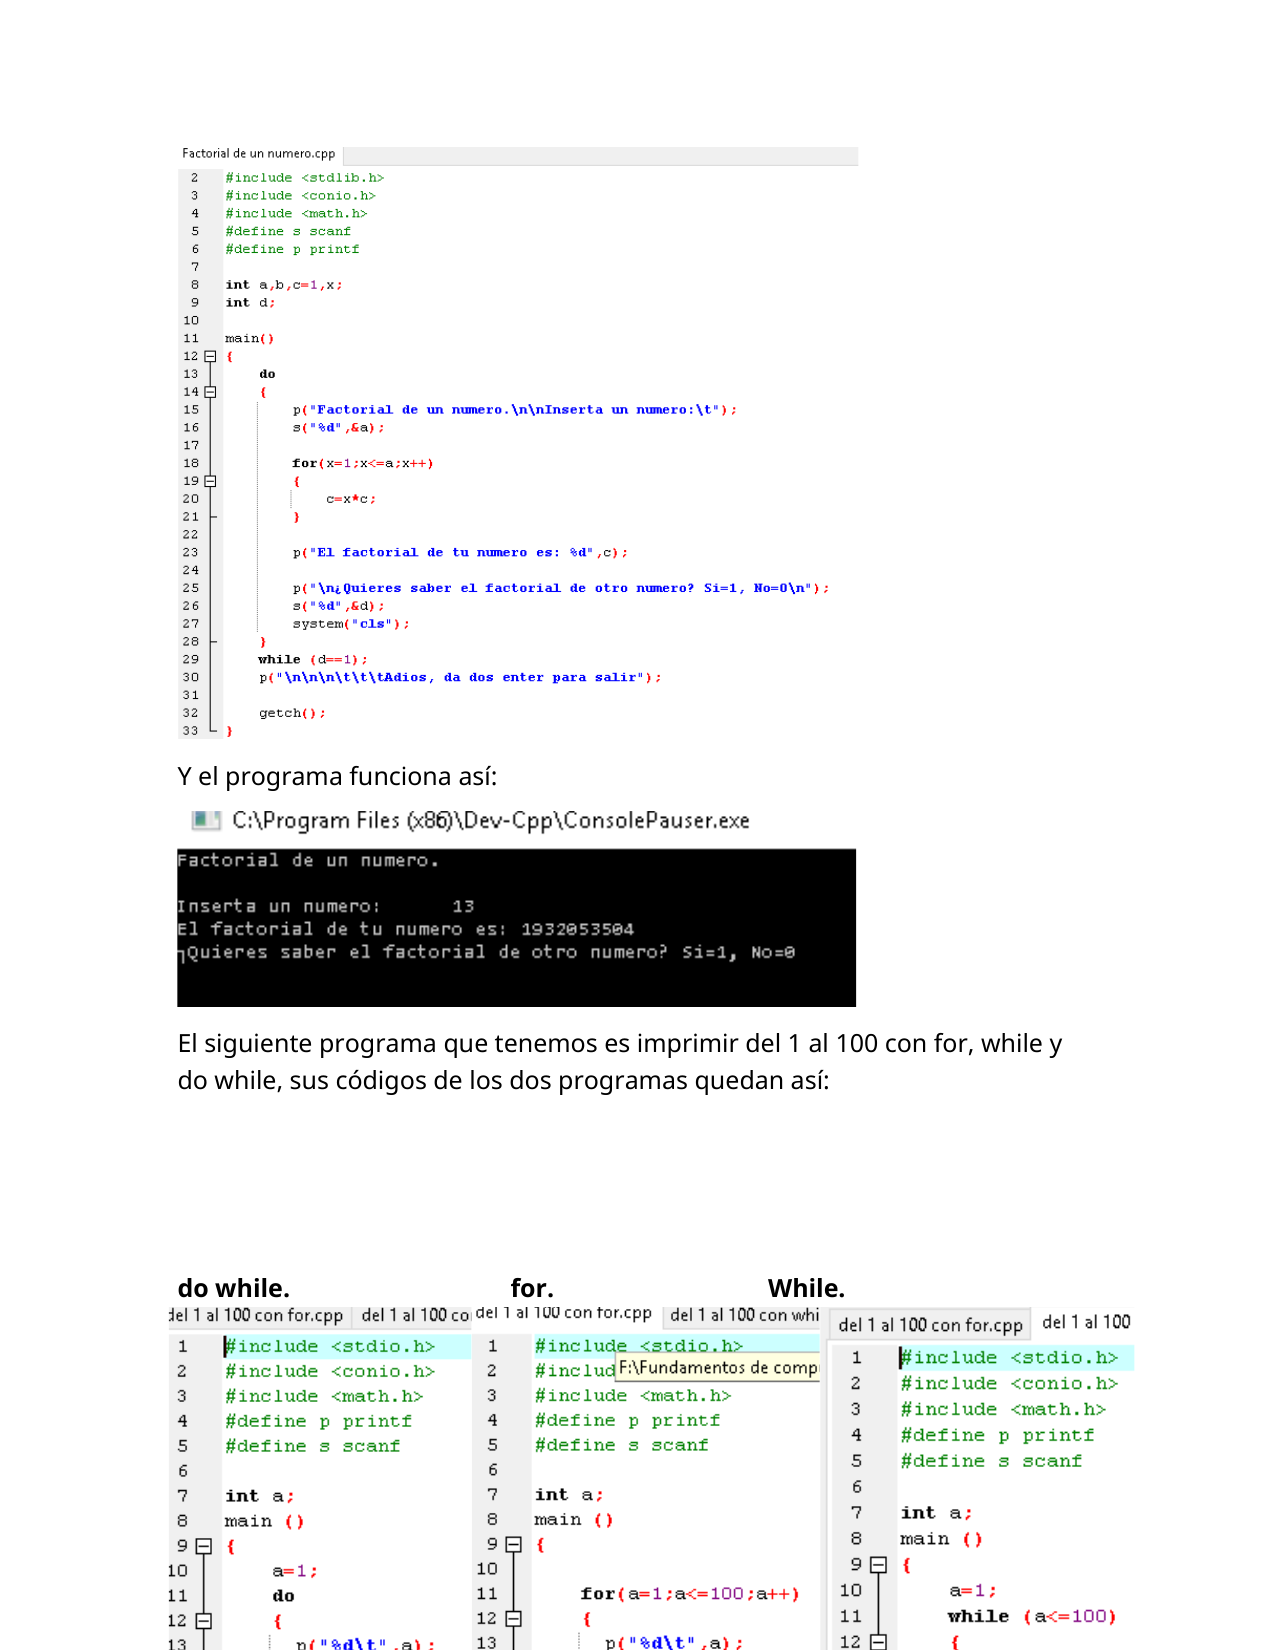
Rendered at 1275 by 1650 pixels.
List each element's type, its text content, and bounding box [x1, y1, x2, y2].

text Y el programa funciona así: [177, 758, 1098, 792]
picture [177, 147, 859, 739]
picture [168, 1307, 1135, 1650]
text El siguiente programa que tenemos es imprimir del 1 al 100 con for, while y do while, sus códigos de los dos programas quedan así: [177, 1026, 1098, 1097]
picture [177, 811, 857, 1007]
text do while. for. While. [177, 1270, 1098, 1304]
